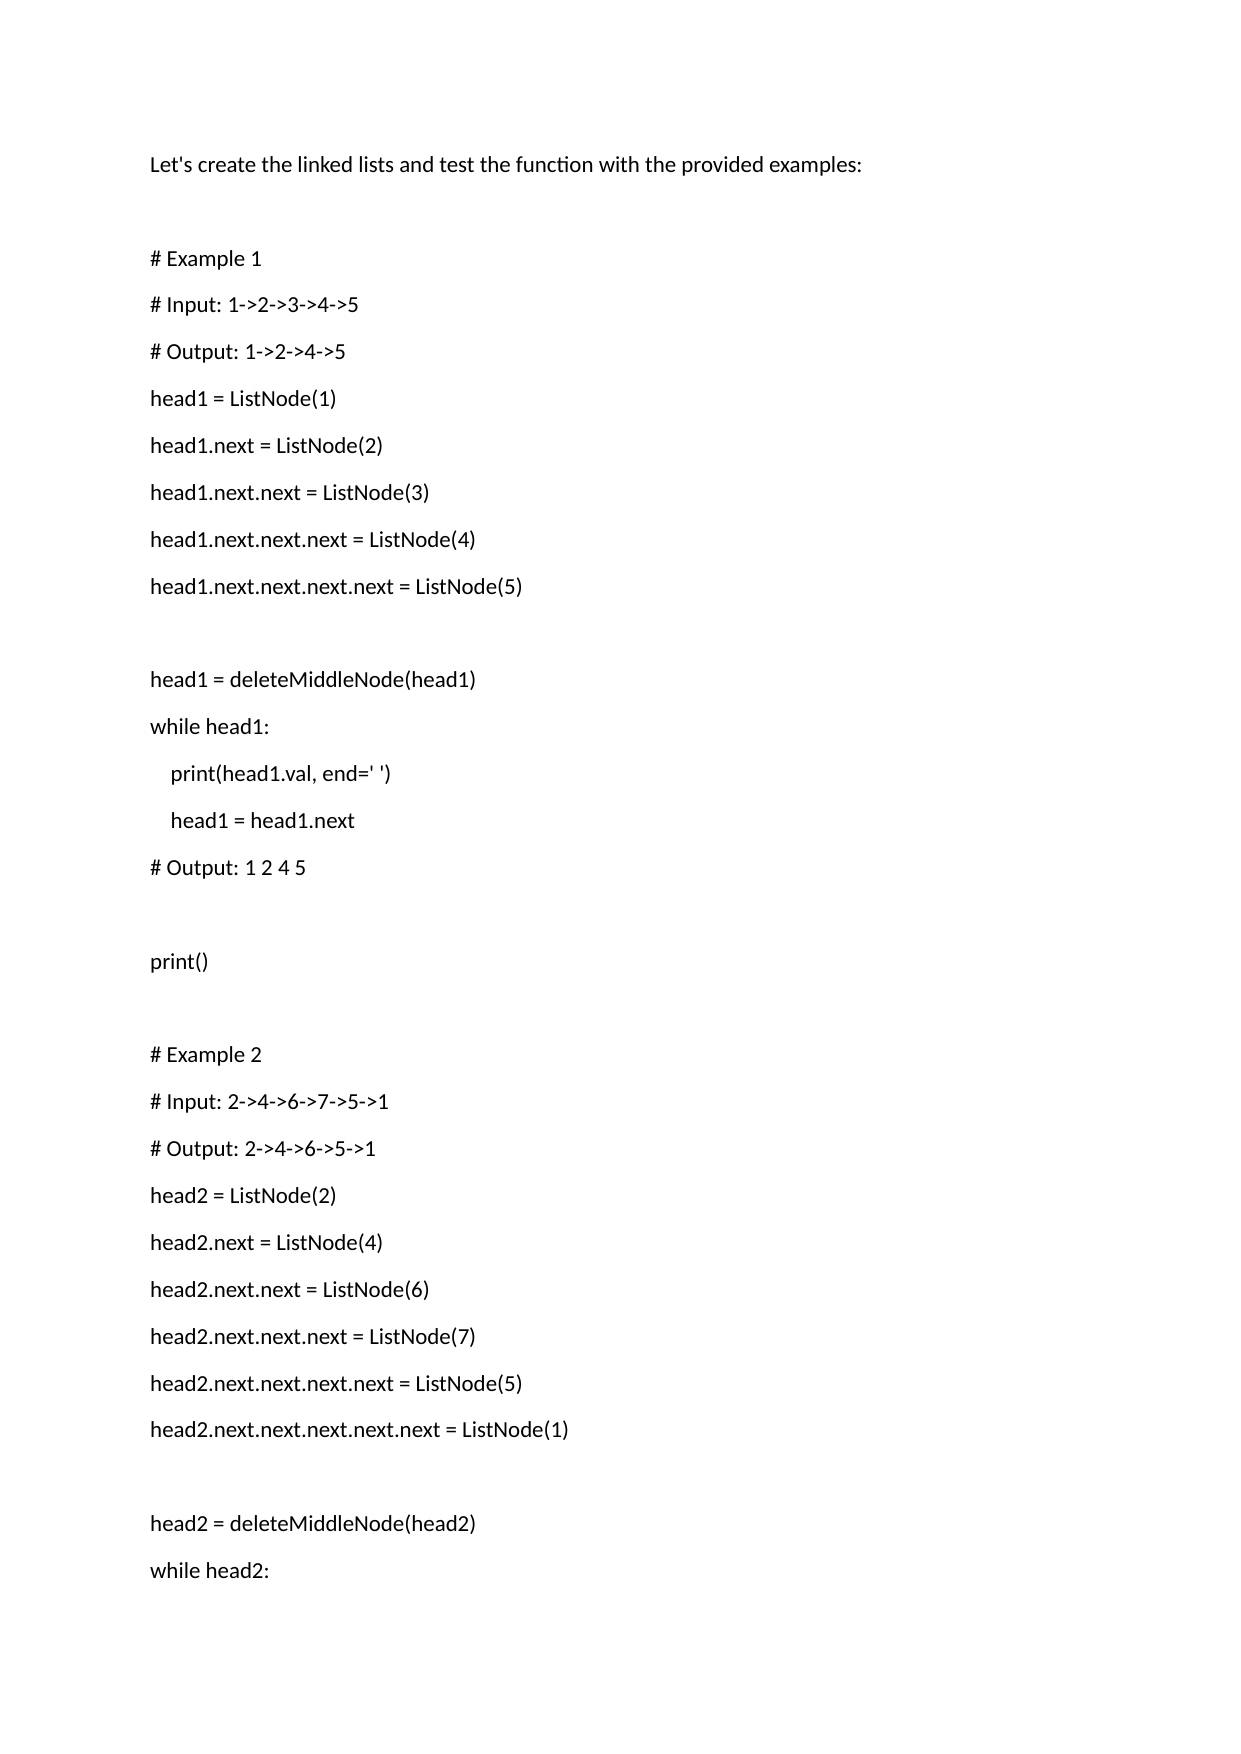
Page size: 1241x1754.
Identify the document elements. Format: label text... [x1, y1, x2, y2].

text head2.next.next.next.next = ListNode(5) [150, 1369, 1090, 1397]
text # Output: 2->4->6->5->1 [150, 1134, 1090, 1162]
text head2.next = ListNode(4) [150, 1228, 1090, 1256]
text head2 = deleteMiddleNode(head2) [150, 1509, 1090, 1537]
text head2.next.next.next.next.next = ListNode(1) [150, 1416, 1090, 1444]
text print(head1.val, end=' ') [150, 759, 1090, 787]
text head1.next.next.next.next = ListNode(5) [150, 572, 1090, 600]
text head1.next.next = ListNode(3) [150, 478, 1090, 506]
text head2.next.next = ListNode(6) [150, 1275, 1090, 1303]
text head1 = head1.next [150, 806, 1090, 834]
text print() [150, 947, 1090, 975]
text head1 = deleteMiddleNode(head1) [150, 666, 1090, 694]
text Let's create the linked lists and test the function with the provided examples: [150, 150, 1090, 178]
text head1.next.next.next = ListNode(4) [150, 525, 1090, 553]
text # Example 2 [150, 1041, 1090, 1069]
text head2 = ListNode(2) [150, 1181, 1090, 1209]
text head1.next = ListNode(2) [150, 431, 1090, 459]
text # Input: 2->4->6->7->5->1 [150, 1087, 1090, 1116]
text # Output: 1->2->4->5 [150, 337, 1090, 366]
text while head2: [150, 1556, 1090, 1584]
text # Output: 1 2 4 5 [150, 853, 1090, 881]
text while head1: [150, 712, 1090, 741]
text head2.next.next.next = ListNode(7) [150, 1322, 1090, 1350]
text # Example 1 [150, 244, 1090, 272]
text head1 = ListNode(1) [150, 384, 1090, 412]
text # Input: 1->2->3->4->5 [150, 291, 1090, 319]
